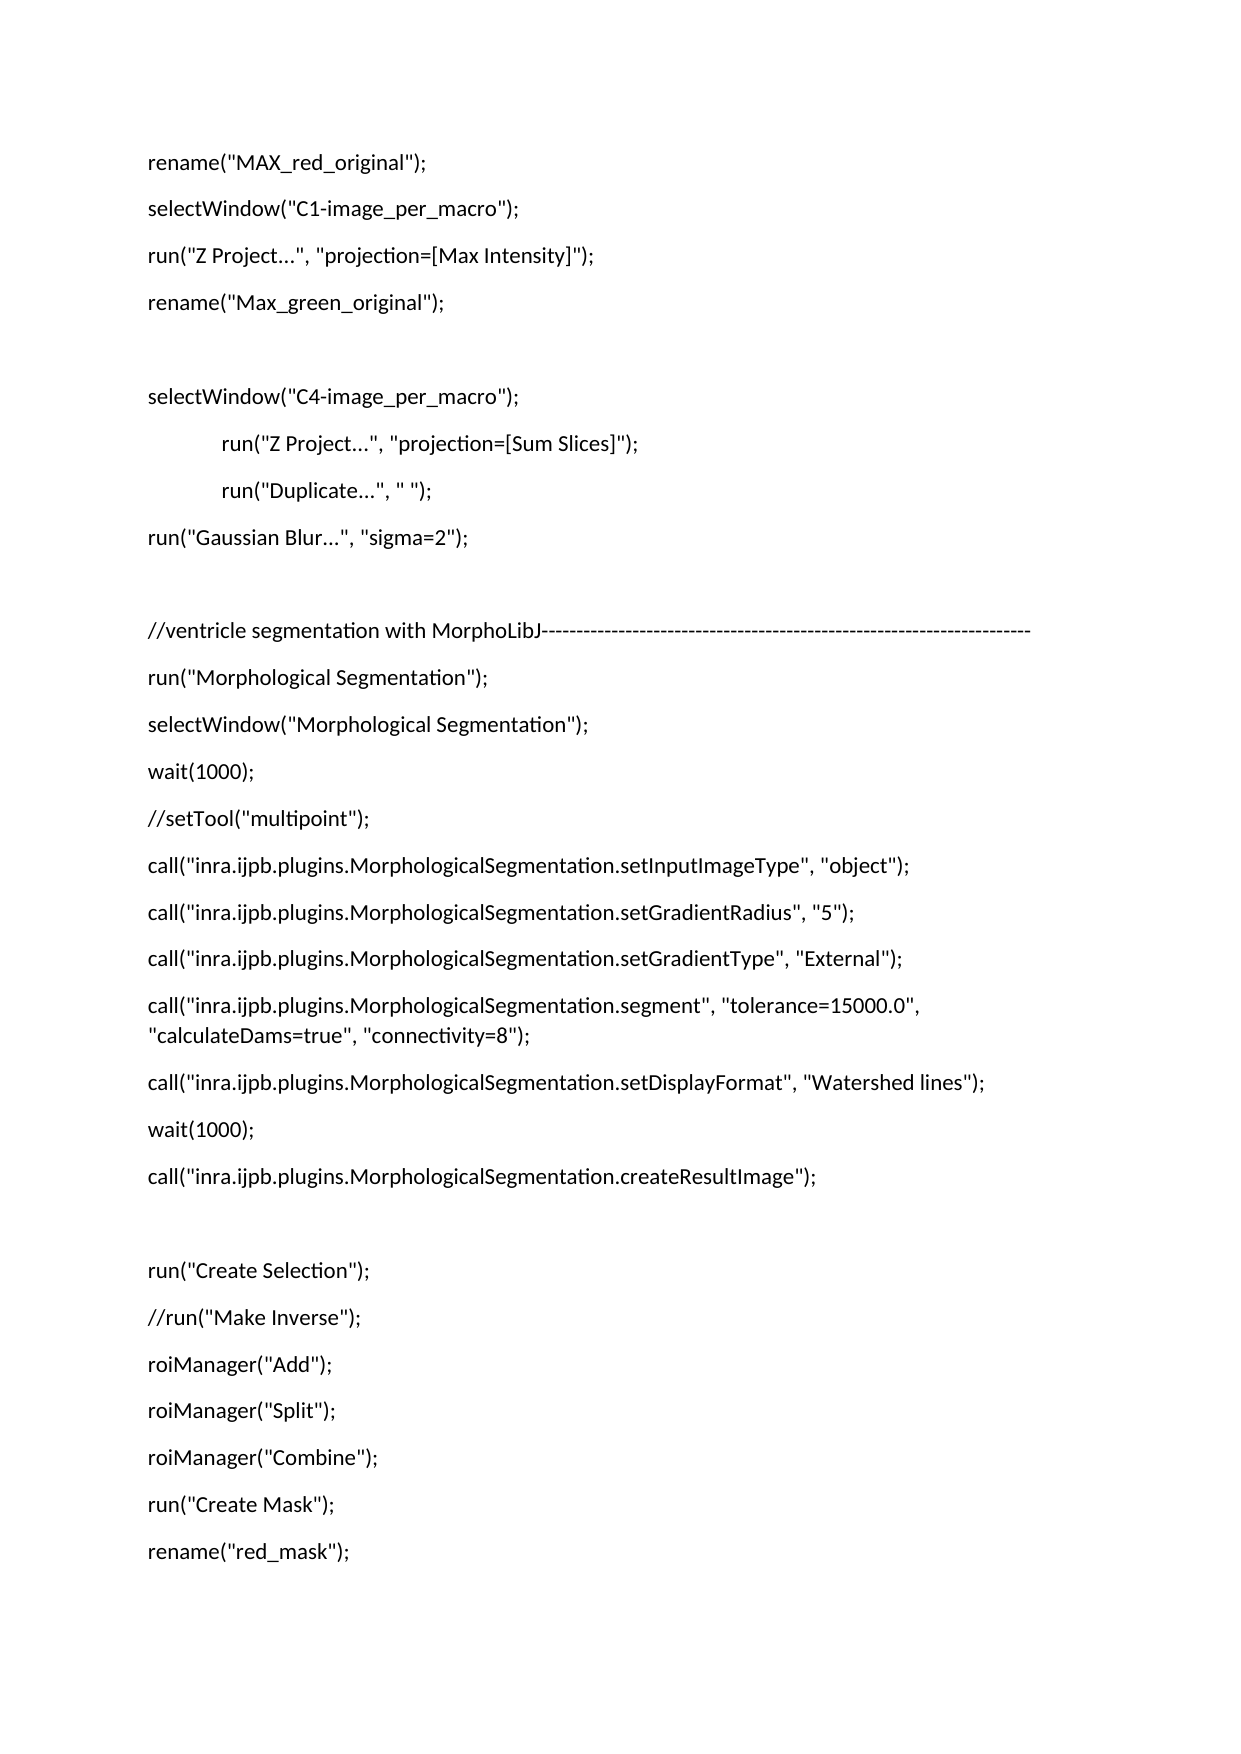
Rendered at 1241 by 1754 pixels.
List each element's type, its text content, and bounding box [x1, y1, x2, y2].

text //run("Make Inverse"); [148, 1303, 1093, 1331]
text roiManager("Split"); [148, 1397, 1093, 1424]
text call("inra.ijpb.plugins.MorphologicalSegmentation.setInputImageType", "object"); [148, 851, 1093, 879]
text run("Create Mask"); [148, 1490, 1093, 1518]
text //ventricle segmentation with MorphoLibJ---------------------------------------------------------------------- [148, 616, 1093, 644]
text selectWindow("C4-image_per_macro"); [148, 382, 1093, 410]
text selectWindow("Morphological Segmentation"); [148, 710, 1093, 738]
text rename("red_mask"); [148, 1537, 1093, 1565]
text selectWindow("C1-image_per_macro"); [148, 194, 1093, 222]
text run("Z Project...", "projection=[Sum Slices]"); [148, 429, 1093, 457]
text roiManager("Combine"); [148, 1443, 1093, 1471]
text //setTool("multipoint"); [148, 804, 1093, 832]
text wait(1000); [148, 1115, 1093, 1143]
text wait(1000); [148, 757, 1093, 785]
text roiManager("Add"); [148, 1350, 1093, 1378]
text call("inra.ijpb.plugins.MorphologicalSegmentation.setGradientType", "External"); [148, 944, 1093, 972]
text call("inra.ijpb.plugins.MorphologicalSegmentation.setDisplayFormat", "Watershed lines"); [148, 1068, 1093, 1096]
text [148, 241, 1093, 269]
text run("Morphological Segmentation"); [148, 663, 1093, 691]
text call("inra.ijpb.plugins.MorphologicalSegmentation.setGradientRadius", "5"); [148, 898, 1093, 926]
text call("inra.ijpb.plugins.MorphologicalSegmentation.segment", "tolerance=15000.0", "calculateDams=true", "connectivity=8"); [148, 991, 1093, 1049]
text rename("MAX_red_original"); [148, 148, 1093, 176]
text rename("Max_green_original"); [148, 288, 1093, 316]
text run("Duplicate...", " "); [148, 476, 1093, 504]
text call("inra.ijpb.plugins.MorphologicalSegmentation.createResultImage"); [148, 1162, 1093, 1190]
text run("Gaussian Blur...", "sigma=2"); [148, 523, 1093, 551]
text run("Create Selection"); [148, 1256, 1093, 1284]
